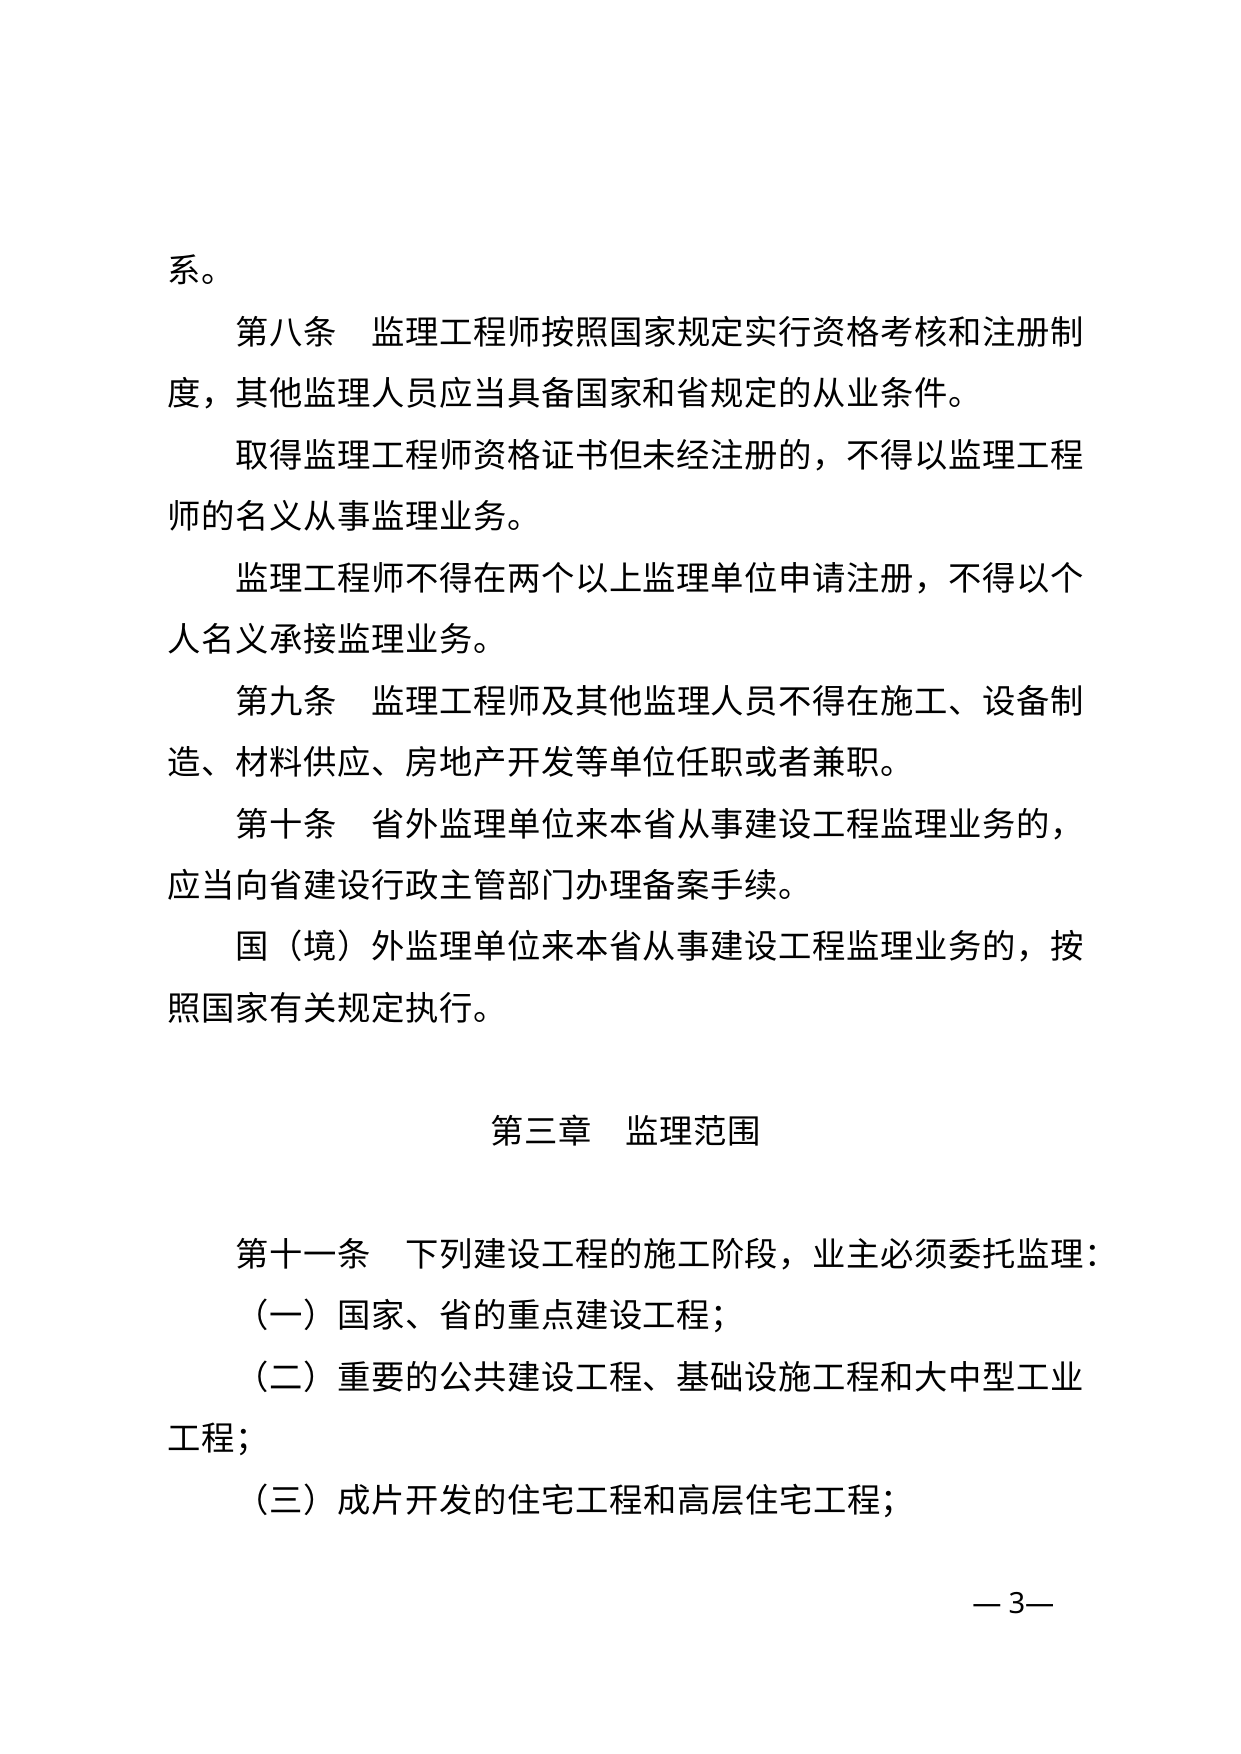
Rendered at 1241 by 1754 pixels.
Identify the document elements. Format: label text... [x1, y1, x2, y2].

text 国（境）外监理单位来本省从事建设工程监理业务的，按照国家有关规定执行。 [168, 914, 1084, 1037]
text （二）重要的公共建设工程、基础设施工程和大中型工业工程； [168, 1344, 1084, 1467]
text 第十条 省外监理单位来本省从事建设工程监理业务的，应当向省建设行政主管部门办理备案手续。 [168, 791, 1084, 914]
text 第十一条 下列建设工程的施工阶段，业主必须委托监理： [168, 1221, 1084, 1282]
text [168, 238, 1084, 299]
text 第三章 监理范围 [168, 1098, 1084, 1159]
text （三）成片开发的住宅工程和高层住宅工程； [168, 1467, 1084, 1528]
text 监理工程师不得在两个以上监理单位申请注册，不得以个人名义承接监理业务。 [168, 545, 1084, 668]
text 取得监理工程师资格证书但未经注册的，不得以监理工程师的名义从事监理业务。 [168, 422, 1084, 545]
text （一）国家、省的重点建设工程； [168, 1282, 1084, 1344]
text 第九条 监理工程师及其他监理人员不得在施工、设备制造、材料供应、房地产开发等单位任职或者兼职。 [168, 668, 1084, 791]
text 第八条 监理工程师按照国家规定实行资格考核和注册制度，其他监理人员应当具备国家和省规定的从业条件。 [168, 299, 1084, 422]
